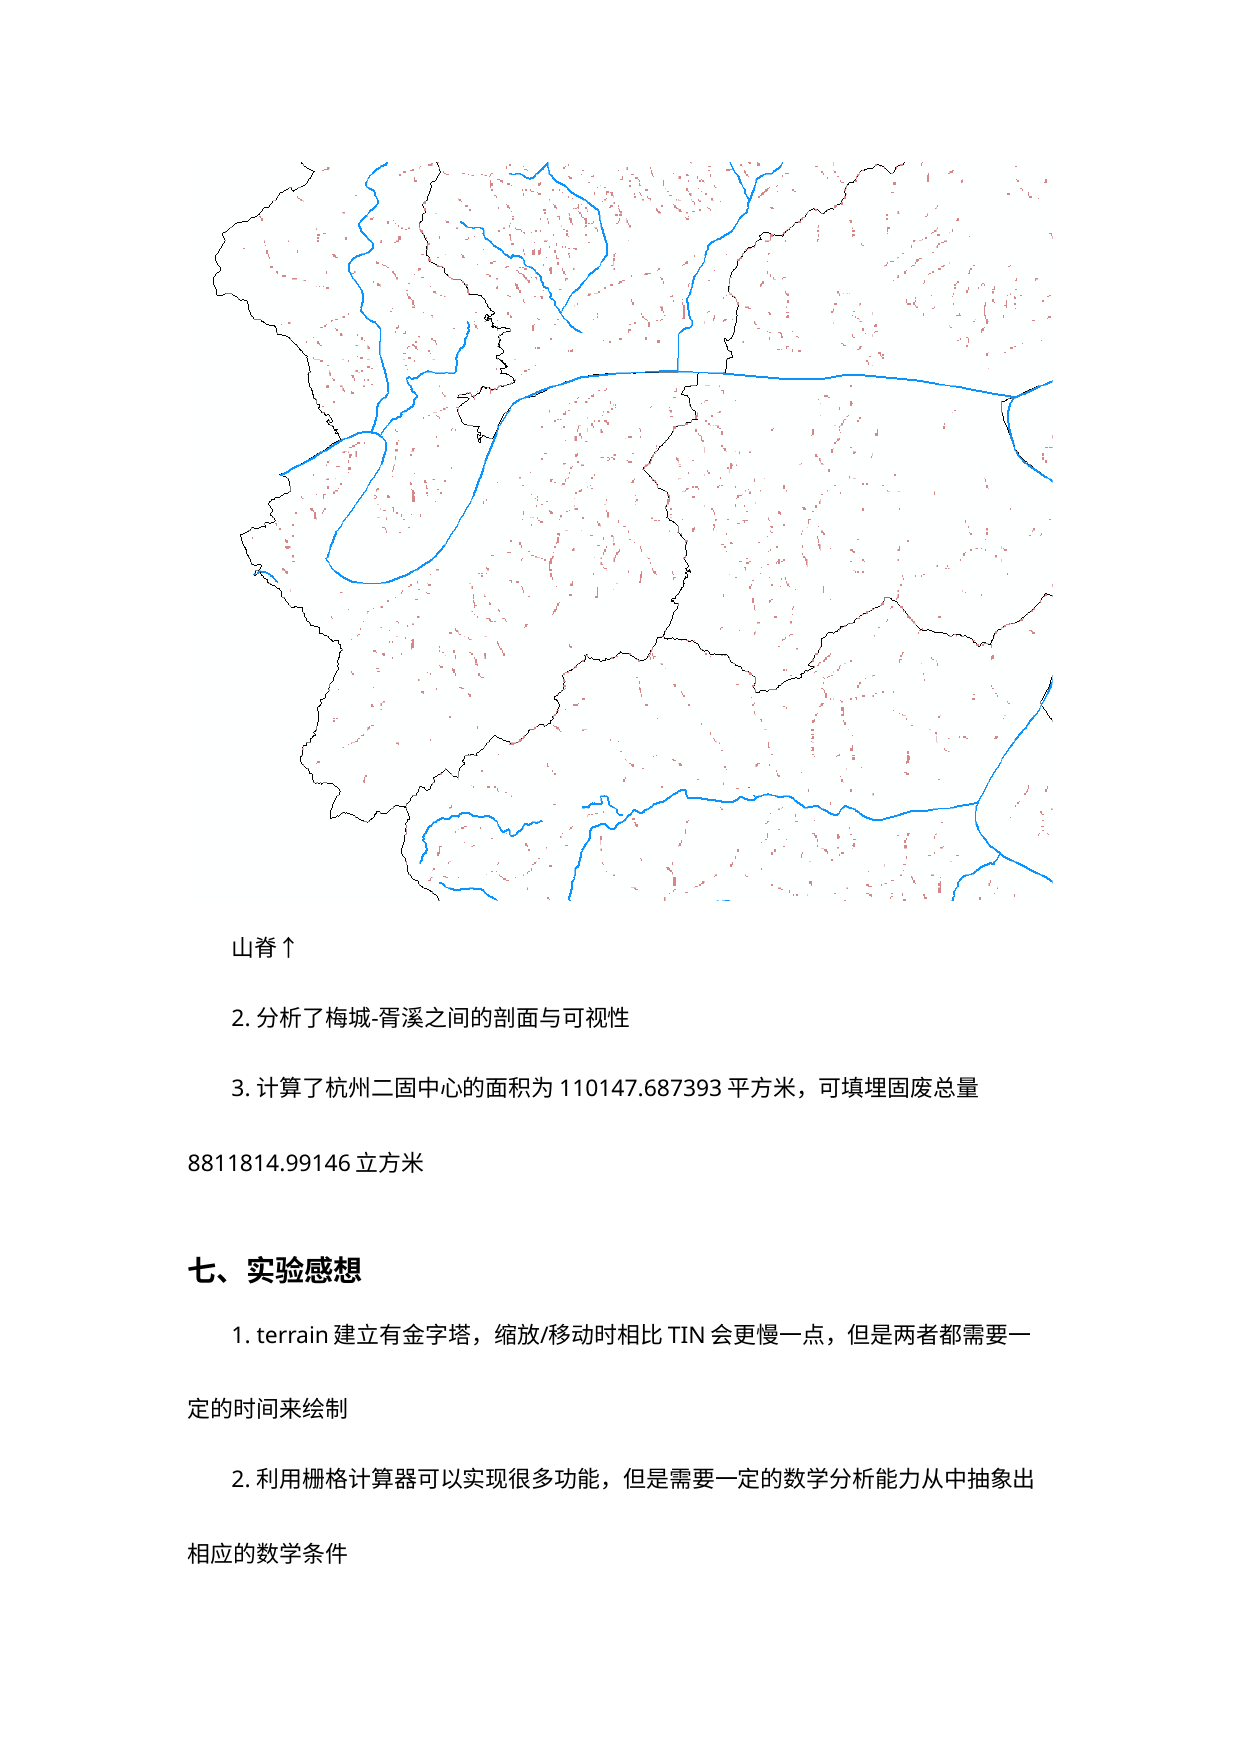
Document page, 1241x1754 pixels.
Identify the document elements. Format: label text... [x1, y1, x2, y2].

text 2. 利用栅格计算器可以实现很多功能，但是需要一定的数学分析能力从中抽象出相应的数学条件 [187, 1445, 1053, 1585]
picture [187, 162, 1053, 901]
text 1. terrain建立有金字塔，缩放/移动时相比TIN会更慢一点，但是两者都需要一定的时间来绘制 [187, 1301, 1053, 1440]
text 山脊↑ [187, 914, 1053, 979]
text 2. 分析了梅城-胥溪之间的剖面与可视性 [187, 984, 1053, 1049]
text 七、实验感想 [187, 1236, 1053, 1301]
text 3. 计算了杭州二固中心的面积为110147.687393平方米，可填埋固废总量8811814.99146立方米 [187, 1054, 1053, 1193]
